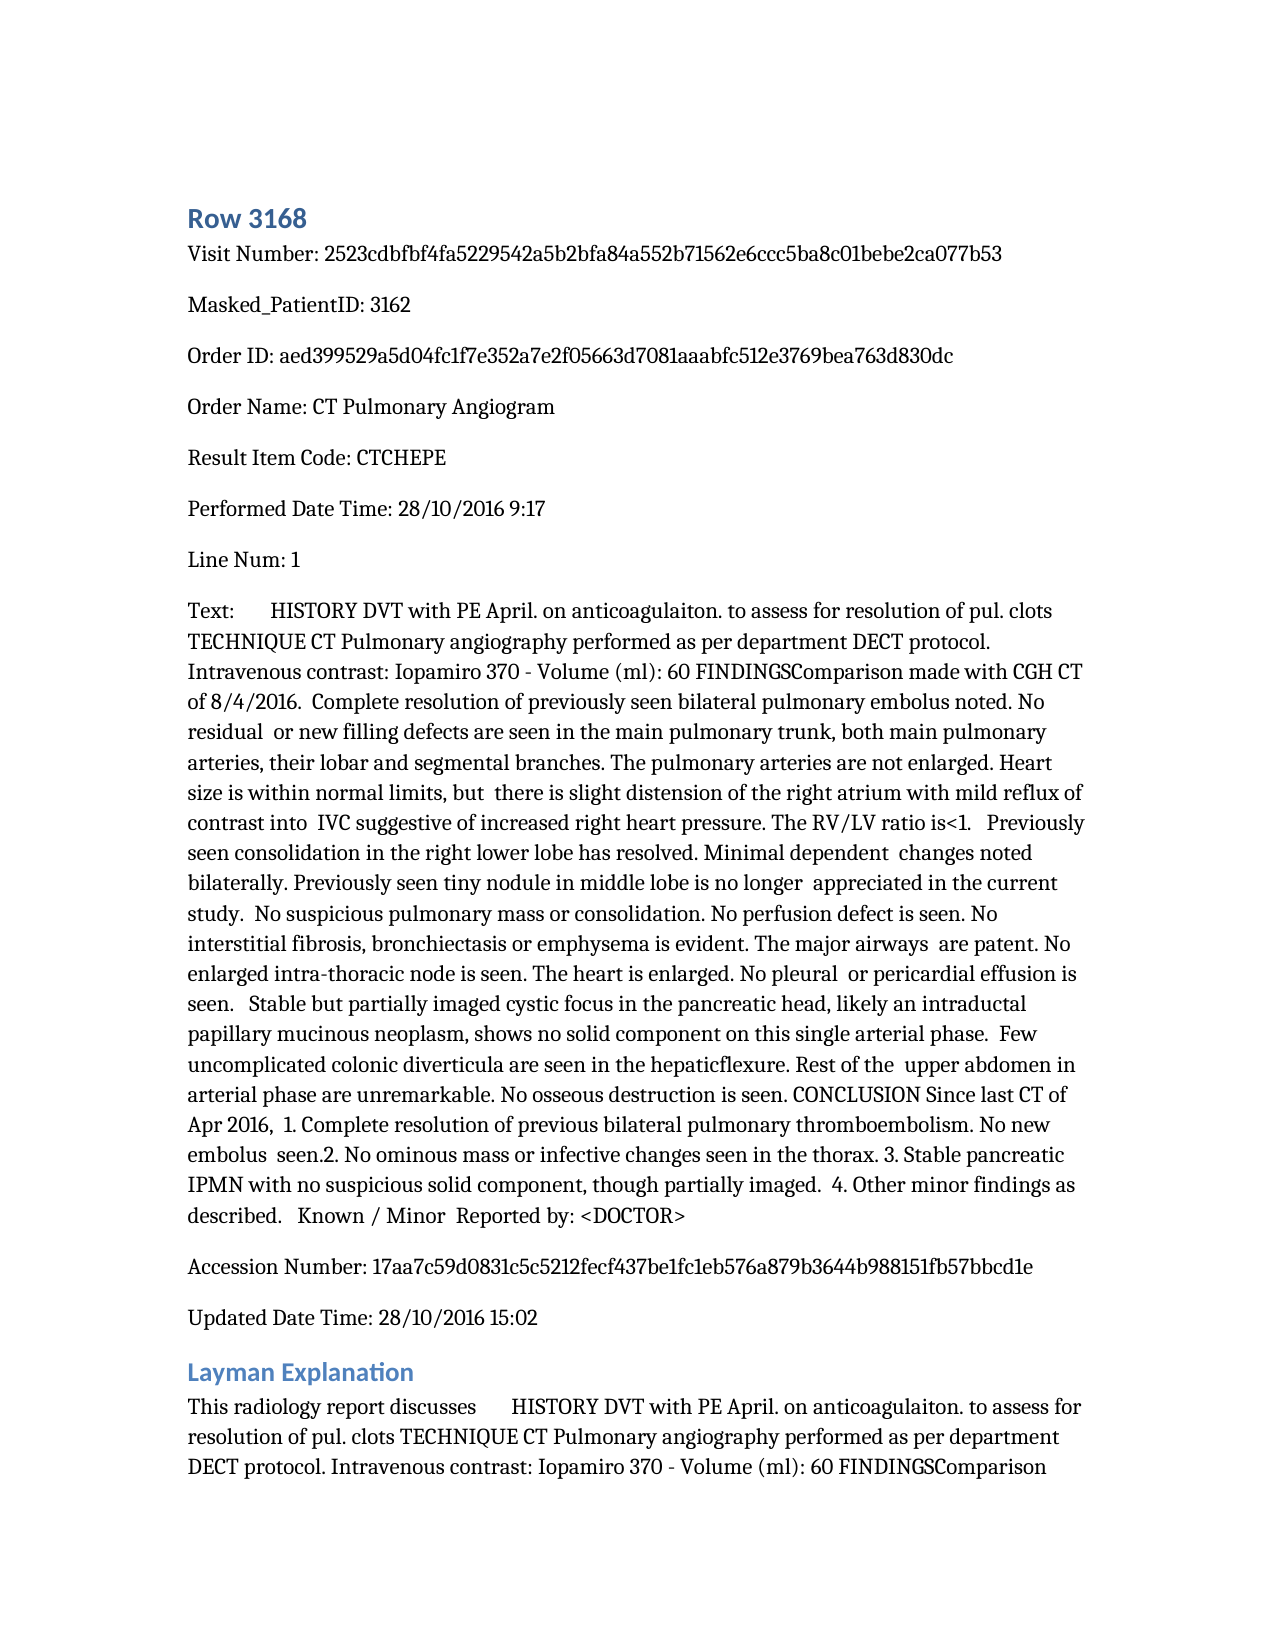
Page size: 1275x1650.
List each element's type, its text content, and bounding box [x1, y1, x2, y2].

text Updated Date Time: 28/10/2016 15:02 [187, 1304, 1087, 1331]
text Order ID: aed399529a5d04fc1f7e352a7e2f05663d7081aaabfc512e3769bea763d830dc [187, 343, 1087, 369]
text Text: HISTORY DVT with PE April. on anticoagulaiton. to assess for resolution of pul. clots TECHNIQUE CT Pulmonary angiography performed as per department DECT protocol. Intravenous contrast: Iopamiro 370 - Volume (ml): 60 FINDINGSComparison made with CGH CT of 8/4/2016. Complete resolution of previously seen bilateral pulmonary embolus noted. No residual or new filling defects are seen in the main pulmonary trunk, both main pulmonary arteries, their lobar and segmental branches. The pulmonary arteries are not enlarged. Heart size is within normal limits, but there is slight distension of the right atrium with mild reflux of contrast into IVC suggestive of increased right heart pressure. The RV/LV ratio is<1. Previously seen consolidation in the right lower lobe has resolved. Minimal dependent changes noted bilaterally. Previously seen tiny nodule in middle lobe is no longer appreciated in the current study. No suspicious pulmonary mass or consolidation. No perfusion defect is seen. No interstitial fibrosis, bronchiectasis or emphysema is evident. The major airways are patent. No enlarged intra-thoracic node is seen. The heart is enlarged. No pleural or pericardial effusion is seen. Stable but partially imaged cystic focus in the pancreatic head, likely an intraductal papillary mucinous neoplasm, shows no solid component on this single arterial phase. Few uncomplicated colonic diverticula are seen in the hepaticflexure. Rest of the upper abdomen in arterial phase are unremarkable. No osseous destruction is seen. CONCLUSION Since last CT of Apr 2016, 1. Complete resolution of previous bilateral pulmonary thromboembolism. No new embolus seen.2. No ominous mass or infective changes seen in the thorax. 3. Stable pancreatic IPMN with no suspicious solid component, though partially imaged. 4. Other minor findings as described. Known / Minor Reported by: <DOCTOR> [187, 598, 1087, 1229]
text Line Num: 1 [187, 547, 1087, 573]
text Result Item Code: CTCHEPE [187, 445, 1087, 471]
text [187, 1393, 1087, 1480]
subtitle Layman Explanation [187, 1356, 1087, 1388]
text Visit Number: 2523cdbfbf4fa5229542a5b2bfa84a552b71562e6ccc5ba8c01bebe2ca077b53 [187, 241, 1087, 267]
subtitle Row 3168 [187, 200, 1087, 236]
text Masked_PatientID: 3162 [187, 292, 1087, 318]
text Performed Date Time: 28/10/2016 9:17 [187, 496, 1087, 522]
text Accession Number: 17aa7c59d0831c5c5212fecf437be1fc1eb576a879b3644b988151fb57bbcd1e [187, 1253, 1087, 1280]
text Order Name: CT Pulmonary Angiogram [187, 394, 1087, 420]
